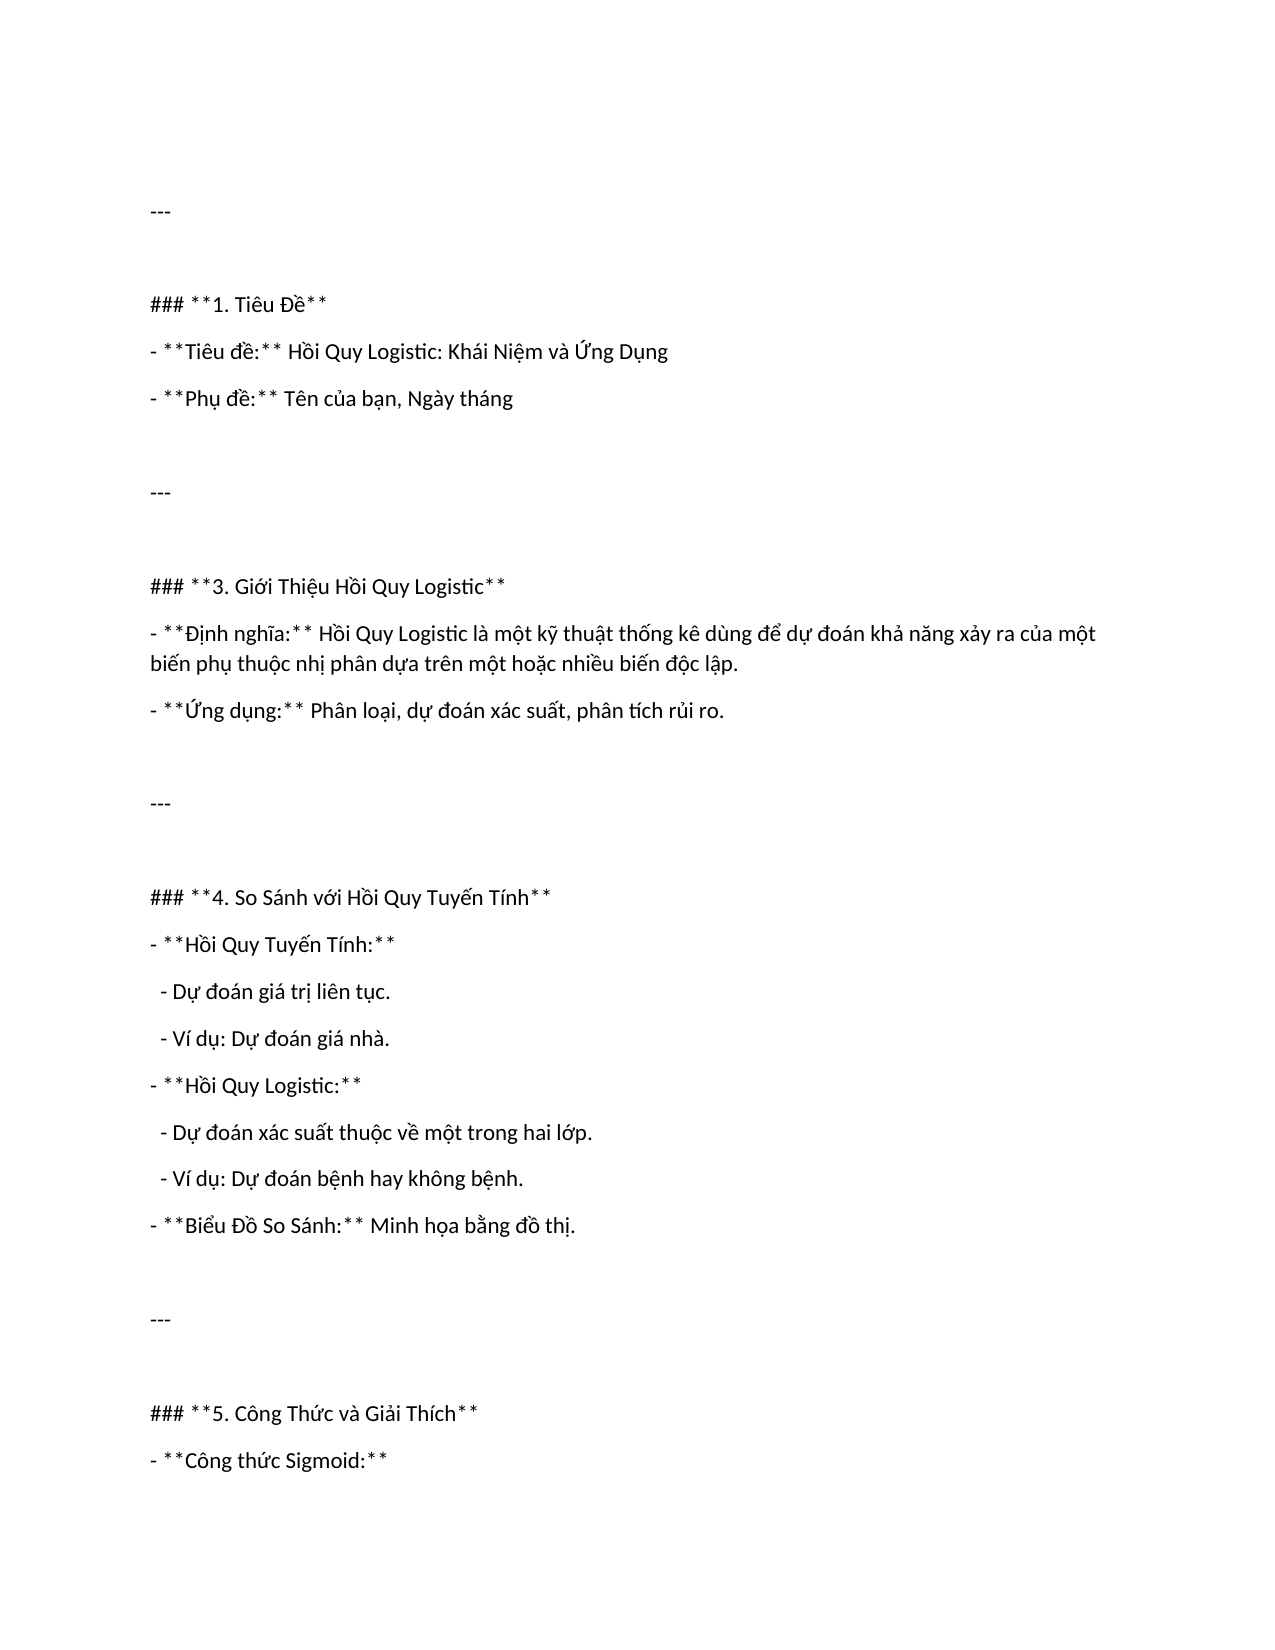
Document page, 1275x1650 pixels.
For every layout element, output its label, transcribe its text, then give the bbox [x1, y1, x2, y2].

text --- [150, 478, 1125, 506]
text - **Hồi Quy Logistic:** [150, 1071, 1125, 1099]
text --- [150, 197, 1125, 225]
text - Ví dụ: Dự đoán giá nhà. [150, 1024, 1125, 1052]
text - **Hồi Quy Tuyến Tính:** [150, 930, 1125, 958]
text - Dự đoán xác suất thuộc về một trong hai lớp. [150, 1118, 1125, 1146]
text ### **3. Giới Thiệu Hồi Quy Logistic** [150, 572, 1125, 600]
text - **Phụ đề:** Tên của bạn, Ngày tháng [150, 384, 1125, 412]
text --- [150, 1305, 1125, 1333]
text ### **5. Công Thức và Giải Thích** [150, 1399, 1125, 1427]
text - Ví dụ: Dự đoán bệnh hay không bệnh. [150, 1164, 1125, 1193]
text - **Ứng dụng:** Phân loại, dự đoán xác suất, phân tích rủi ro. [150, 696, 1125, 724]
text - **Tiêu đề:** Hồi Quy Logistic: Khái Niệm và Ứng Dụng [150, 337, 1125, 366]
text - **Công thức Sigmoid:** [150, 1446, 1125, 1474]
text --- [150, 789, 1125, 818]
text ### **4. So Sánh với Hồi Quy Tuyến Tính** [150, 883, 1125, 911]
text ### **1. Tiêu Đề** [150, 291, 1125, 319]
text - **Định nghĩa:** Hồi Quy Logistic là một kỹ thuật thống kê dùng để dự đoán khả năng xảy ra của một biến phụ thuộc nhị phân dựa trên một hoặc nhiều biến độc lập. [150, 619, 1125, 677]
text - **Biểu Đồ So Sánh:** Minh họa bằng đồ thị. [150, 1211, 1125, 1239]
text - Dự đoán giá trị liên tục. [150, 977, 1125, 1005]
